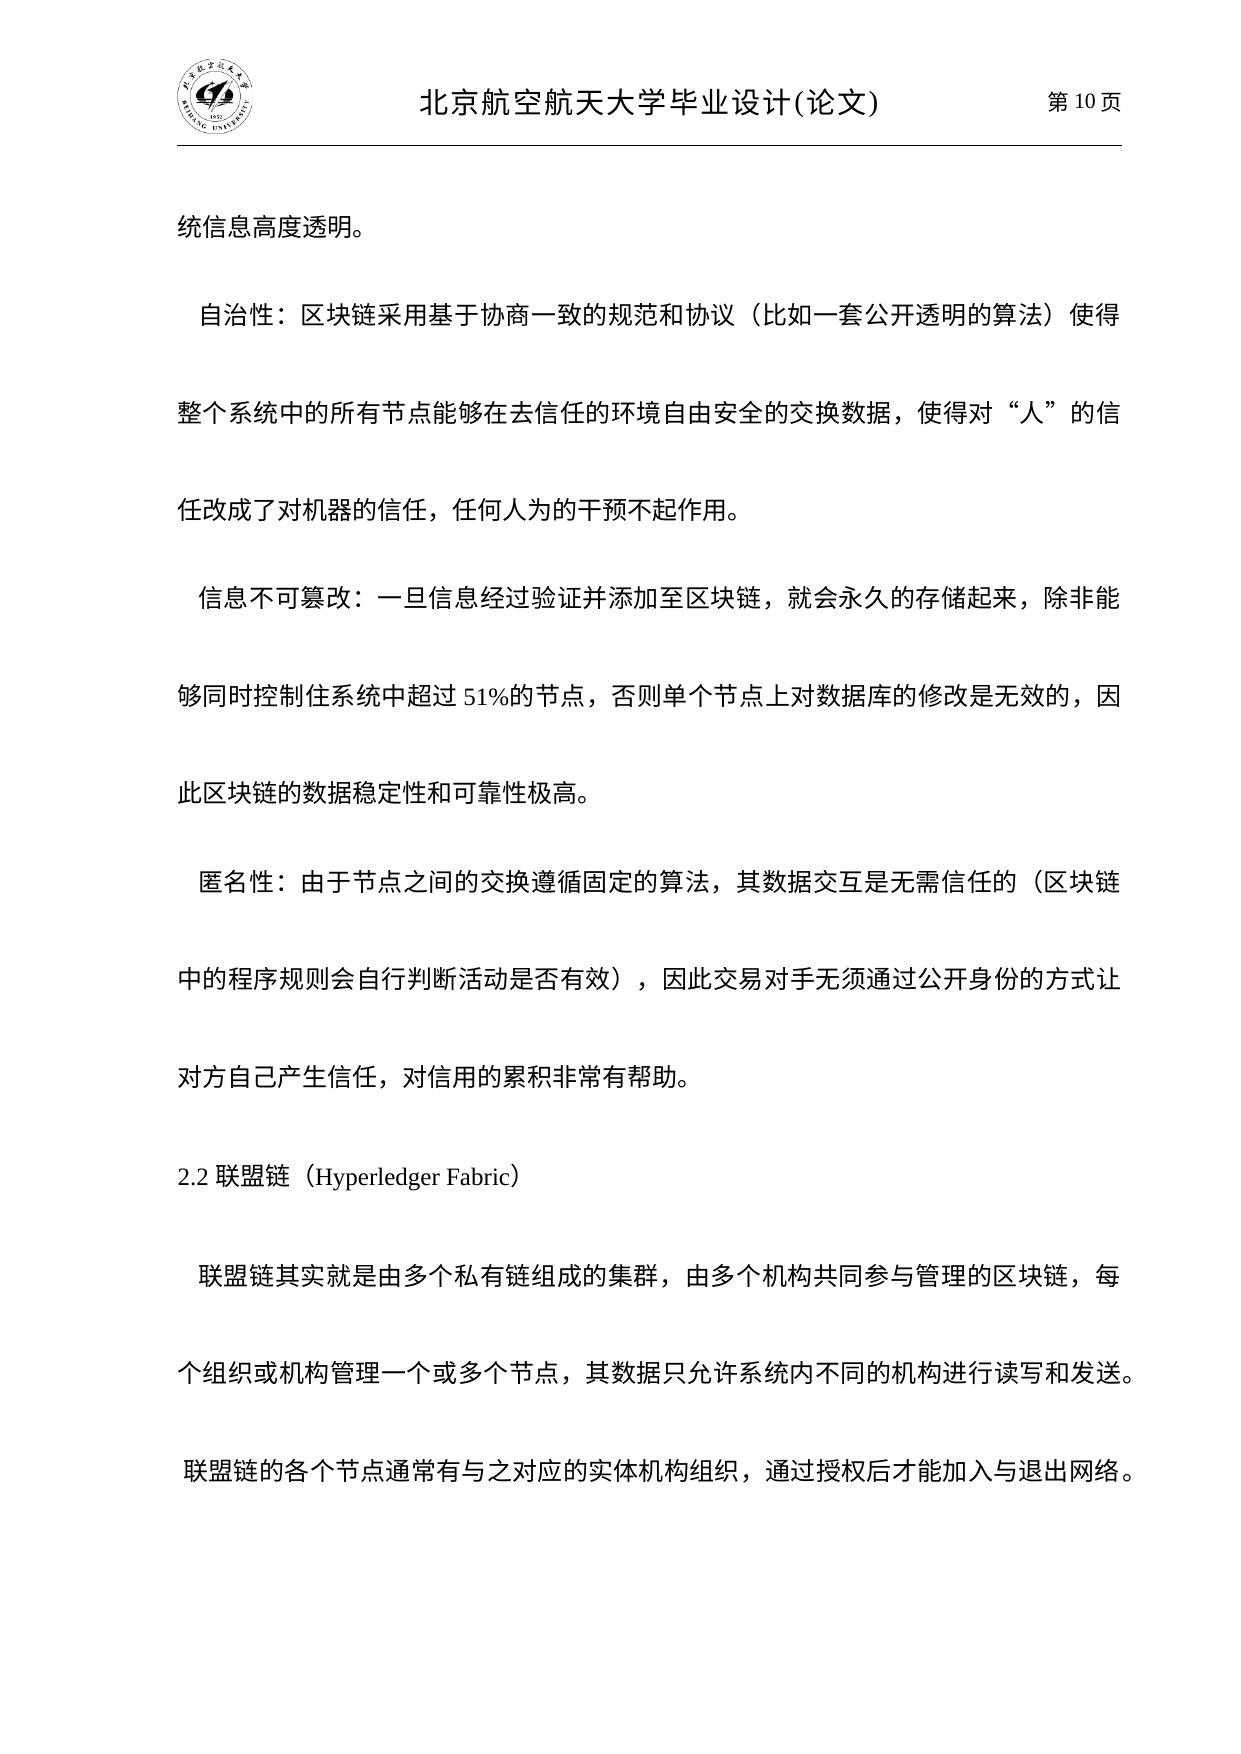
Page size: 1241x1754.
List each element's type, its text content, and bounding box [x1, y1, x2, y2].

subtitle 联盟链（Hyperledger Fabric） [177, 1142, 1122, 1207]
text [177, 193, 1122, 258]
picture [177, 59, 253, 134]
text 信息不可篡改：一旦信息经过验证并添加至区块链，就会永久的存储起来，除非能够同时控制住系统中超过51%的节点，否则单个节点上对数据库的修改是无效的，因此区块链的数据稳定性和可靠性极高。 [177, 564, 1122, 824]
text 匿名性：由于节点之间的交换遵循固定的算法，其数据交互是无需信任的（区块链中的程序规则会自行判断活动是否有效），因此交易对手无须通过公开身份的方式让对方自己产生信任，对信用的累积非常有帮助。 [177, 848, 1122, 1108]
text 自治性：区块链采用基于协商一致的规范和协议（比如一套公开透明的算法）使得整个系统中的所有节点能够在去信任的环境自由安全的交换数据，使得对“人”的信任改成了对机器的信任，任何人为的干预不起作用。 [177, 281, 1122, 541]
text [177, 1242, 1122, 1502]
